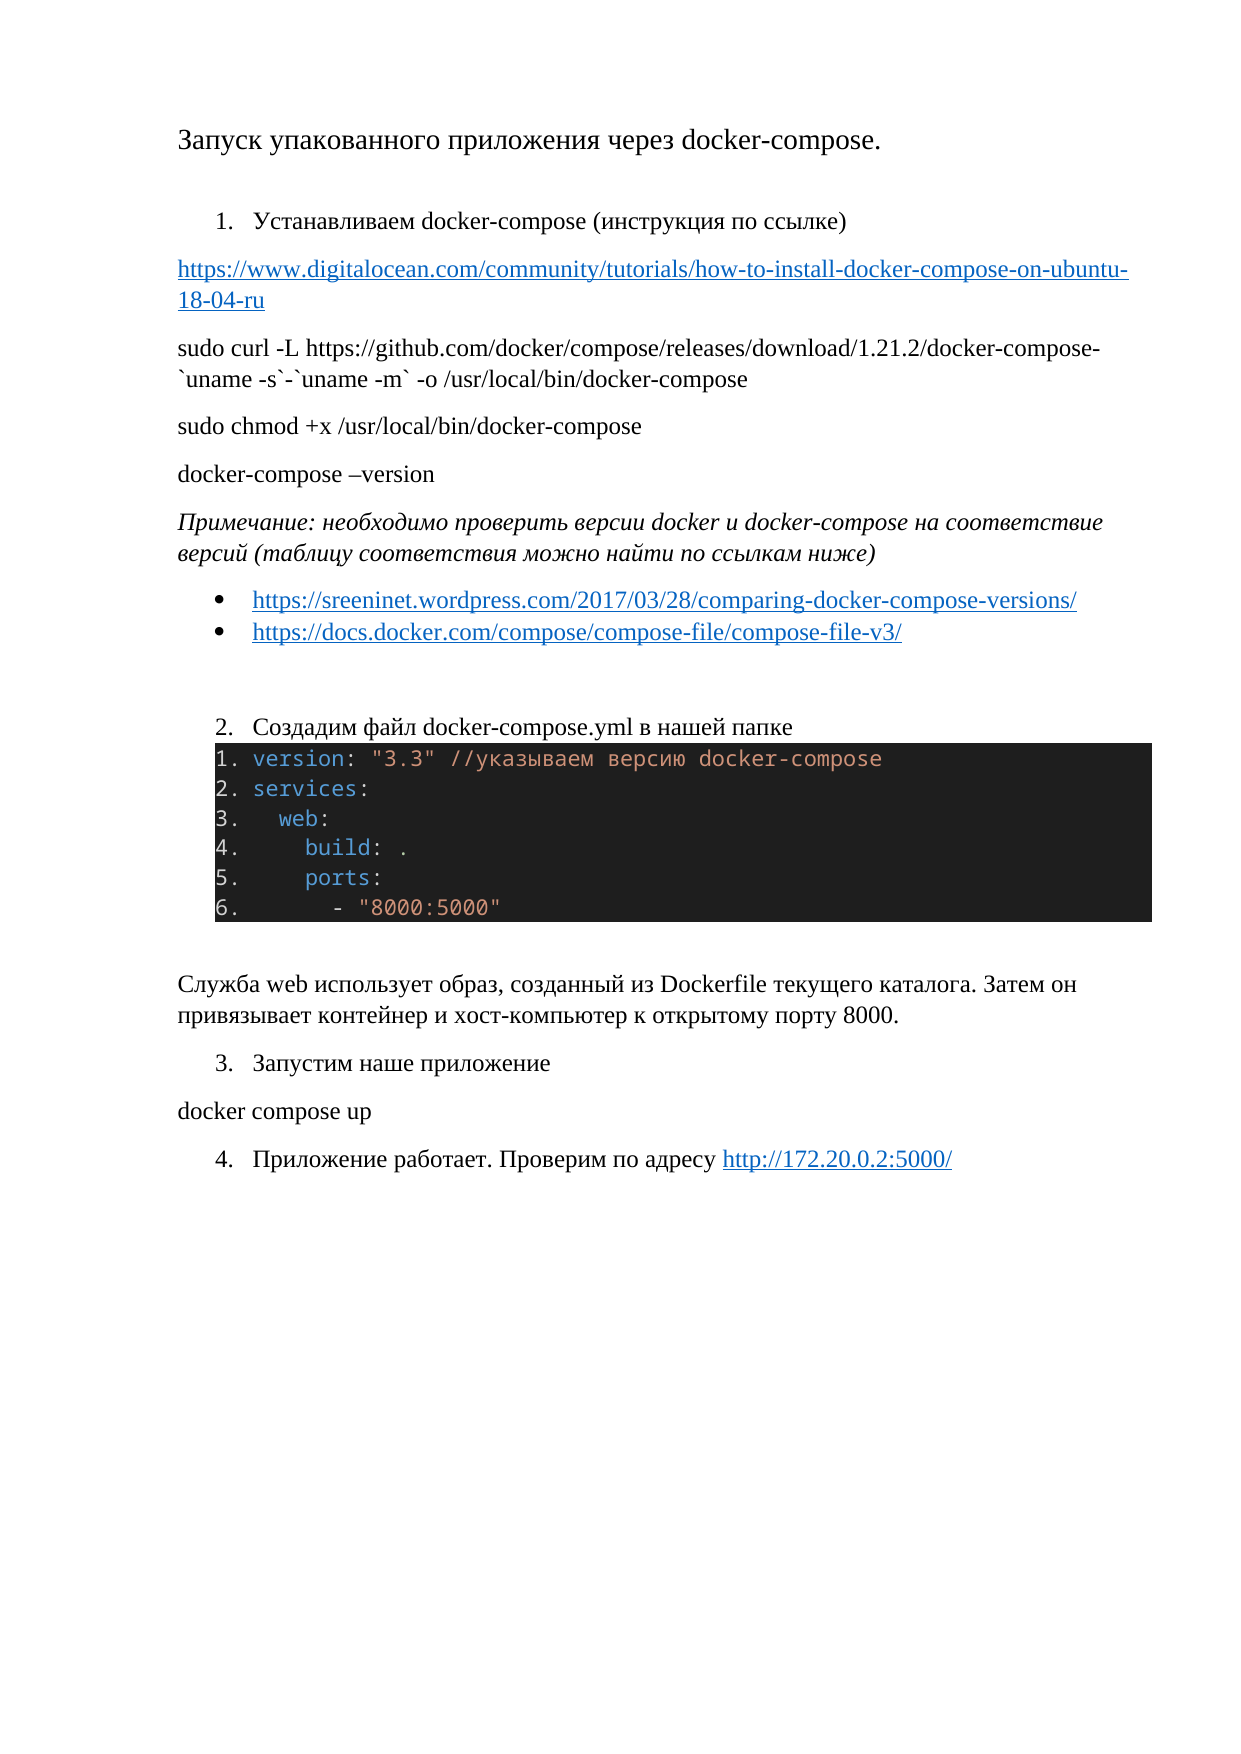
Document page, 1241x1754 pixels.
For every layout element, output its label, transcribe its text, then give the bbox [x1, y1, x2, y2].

text Примечание: необходимо проверить версии docker и docker-compose на соответствие версий (таблицу соответствия можно найти по ссылкам ниже) [177, 507, 1152, 567]
text sudo chmod +x /usr/local/bin/docker-compose [177, 411, 1152, 440]
list web: [215, 803, 1152, 832]
list https://sreeninet.wordpress.com/2017/03/28/comparing-docker-compose-versions/ [215, 586, 1152, 614]
text docker compose up [177, 1096, 1152, 1125]
text https://www.digitalocean.com/community/tutorials/how-to-install-docker-compose-on-ubuntu-18-04-ru [177, 254, 1152, 314]
list - "8000:5000" [215, 892, 1152, 922]
list Приложение работает. Проверим по адресу http://172.20.0.2:5000/ [215, 1144, 1152, 1172]
list Запустим наше приложение [215, 1048, 1152, 1077]
text sudo curl -L https://github.com/docker/compose/releases/download/1.21.2/docker-compose-`uname -s`-`uname -m` -o /usr/local/bin/docker-compose [177, 333, 1152, 392]
list https://docs.docker.com/compose/compose-file/compose-file-v3/ [215, 617, 1152, 645]
list Устанавливаем docker-compose (инструкция по ссылке) [215, 206, 1152, 235]
list version: "3.3" //указываем версию docker-compose [215, 743, 1152, 773]
text Служба web использует образ, созданный из Dockerfile текущего каталога. Затем он привязывает контейнер и хост-компьютер к открытому порту 8000. [177, 969, 1152, 1029]
text docker-compose –version [177, 459, 1152, 488]
list services: [215, 773, 1152, 803]
list build: . [215, 832, 1152, 862]
list ports: [215, 862, 1152, 892]
list Создадим файл docker-compose.yml в нашей папке [215, 712, 1152, 741]
subtitle Запуск упакованного приложения через docker-compose. [177, 122, 1152, 156]
